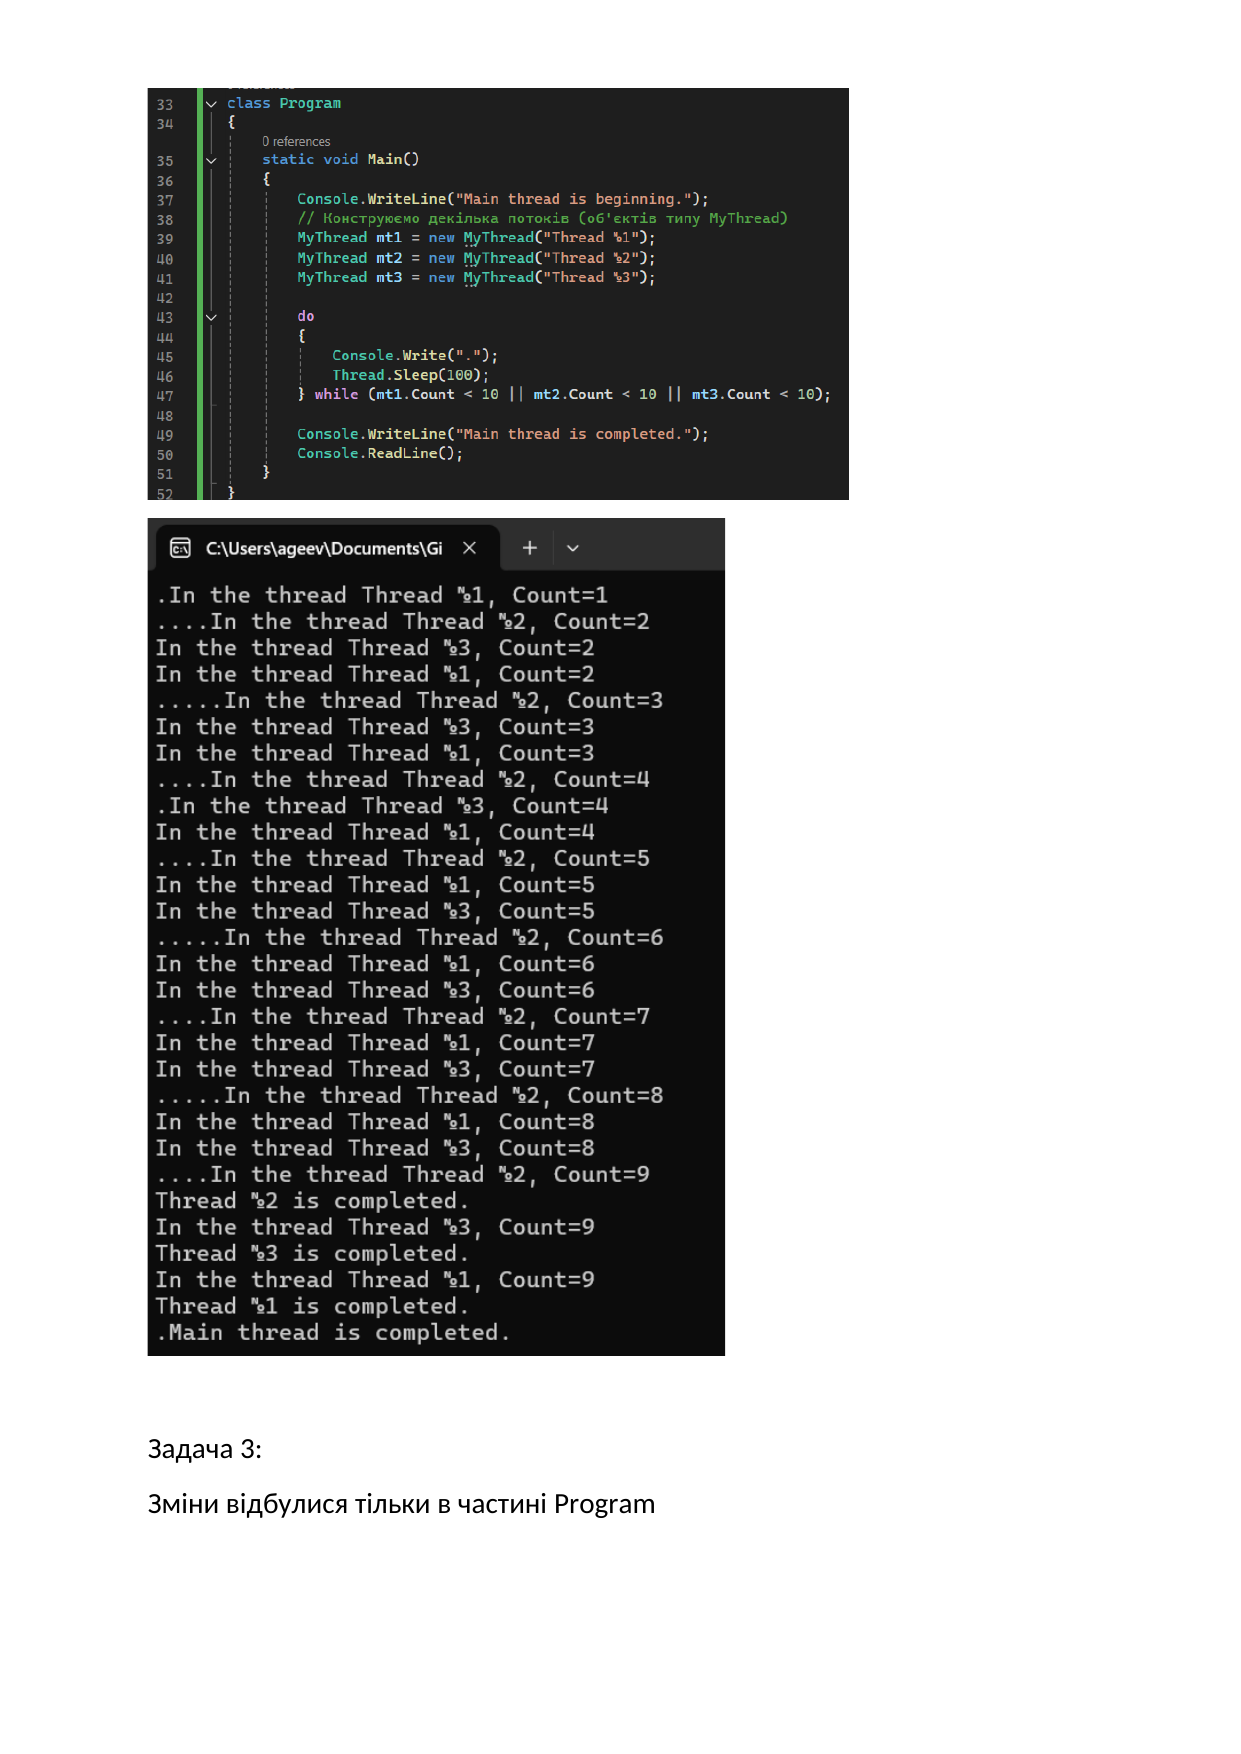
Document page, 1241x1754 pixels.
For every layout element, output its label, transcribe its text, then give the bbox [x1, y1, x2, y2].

text Задача 3: [148, 1430, 1152, 1465]
picture [147, 518, 725, 1356]
text Зміни відбулися тільки в частині Program [148, 1485, 1152, 1520]
picture [147, 88, 849, 500]
